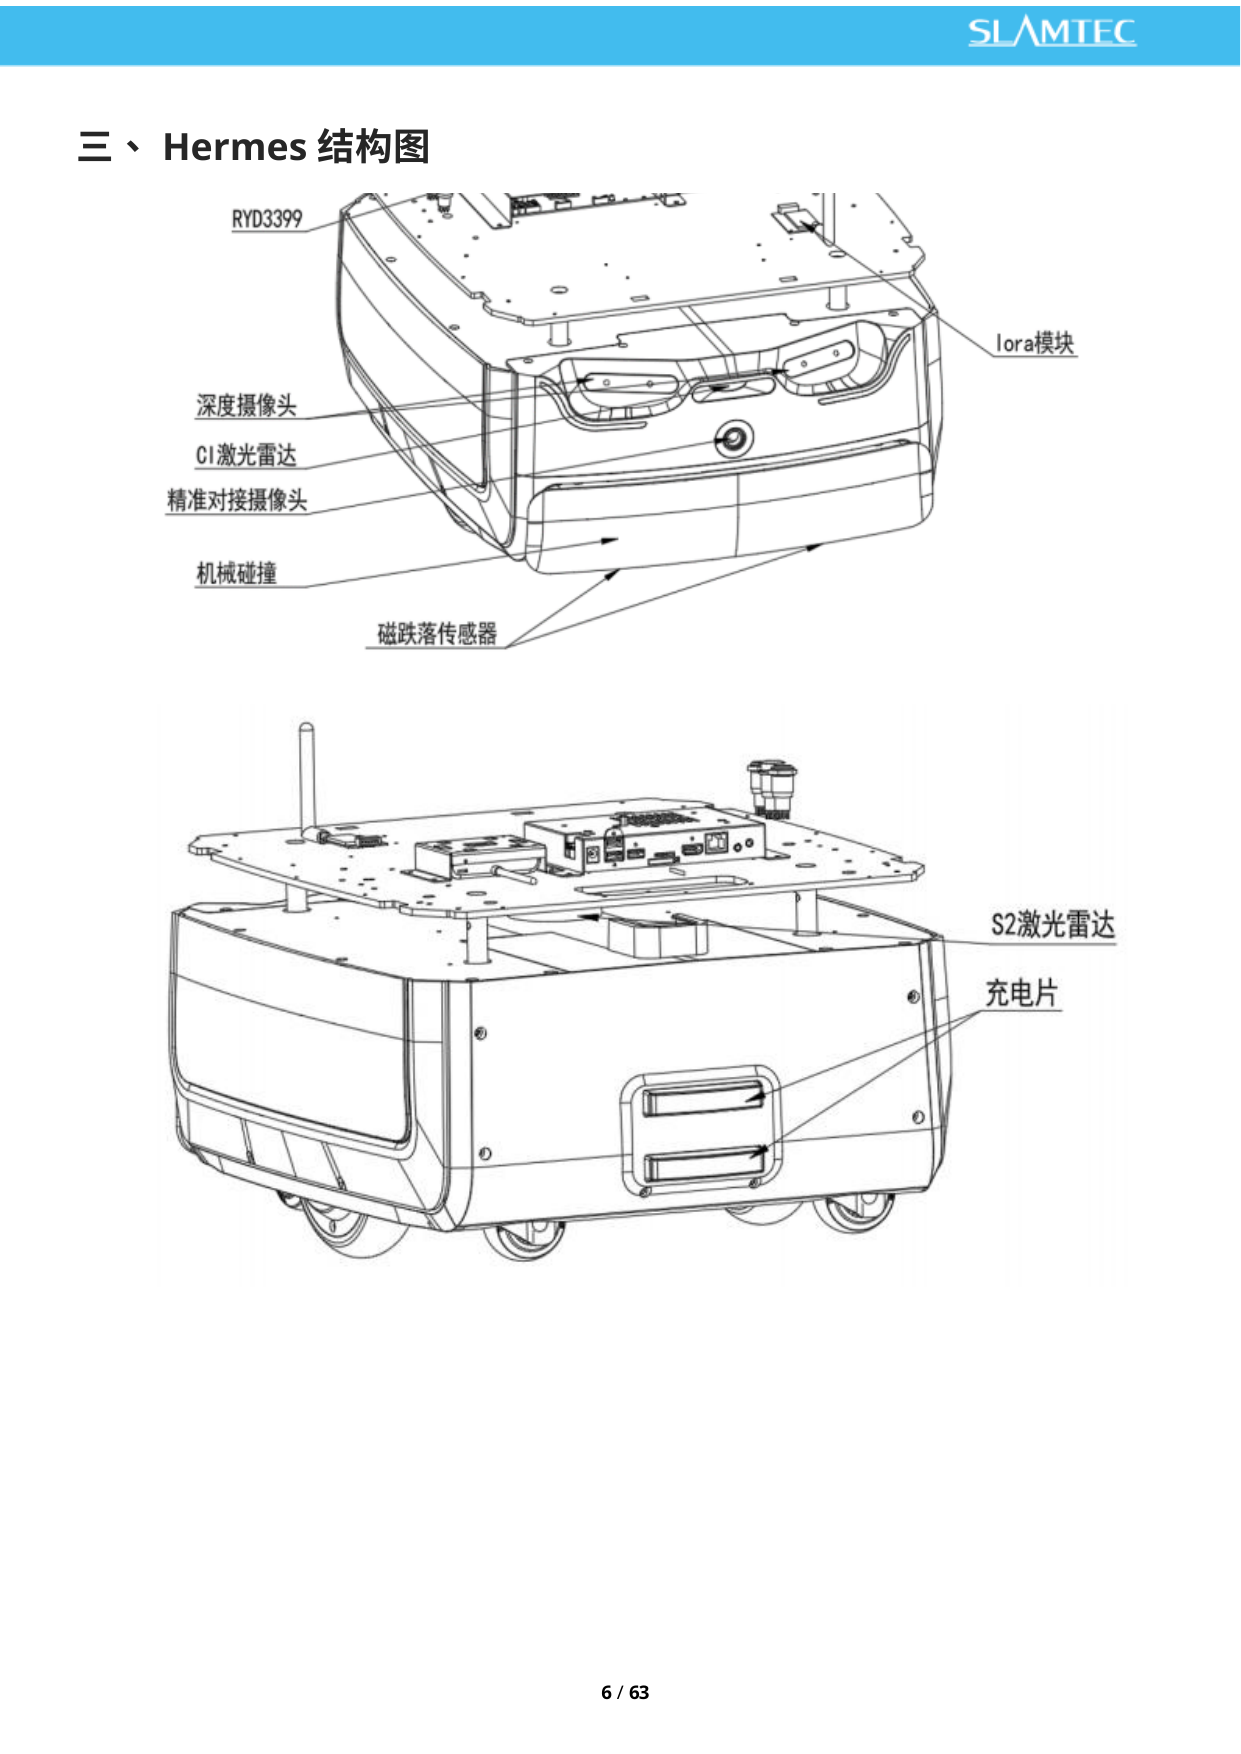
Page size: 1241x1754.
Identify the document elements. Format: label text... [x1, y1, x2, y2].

picture [0, 6, 1241, 67]
picture [151, 193, 1088, 670]
picture [153, 704, 1128, 1287]
text 三、 Hermes 结构图 [76, 127, 1240, 169]
